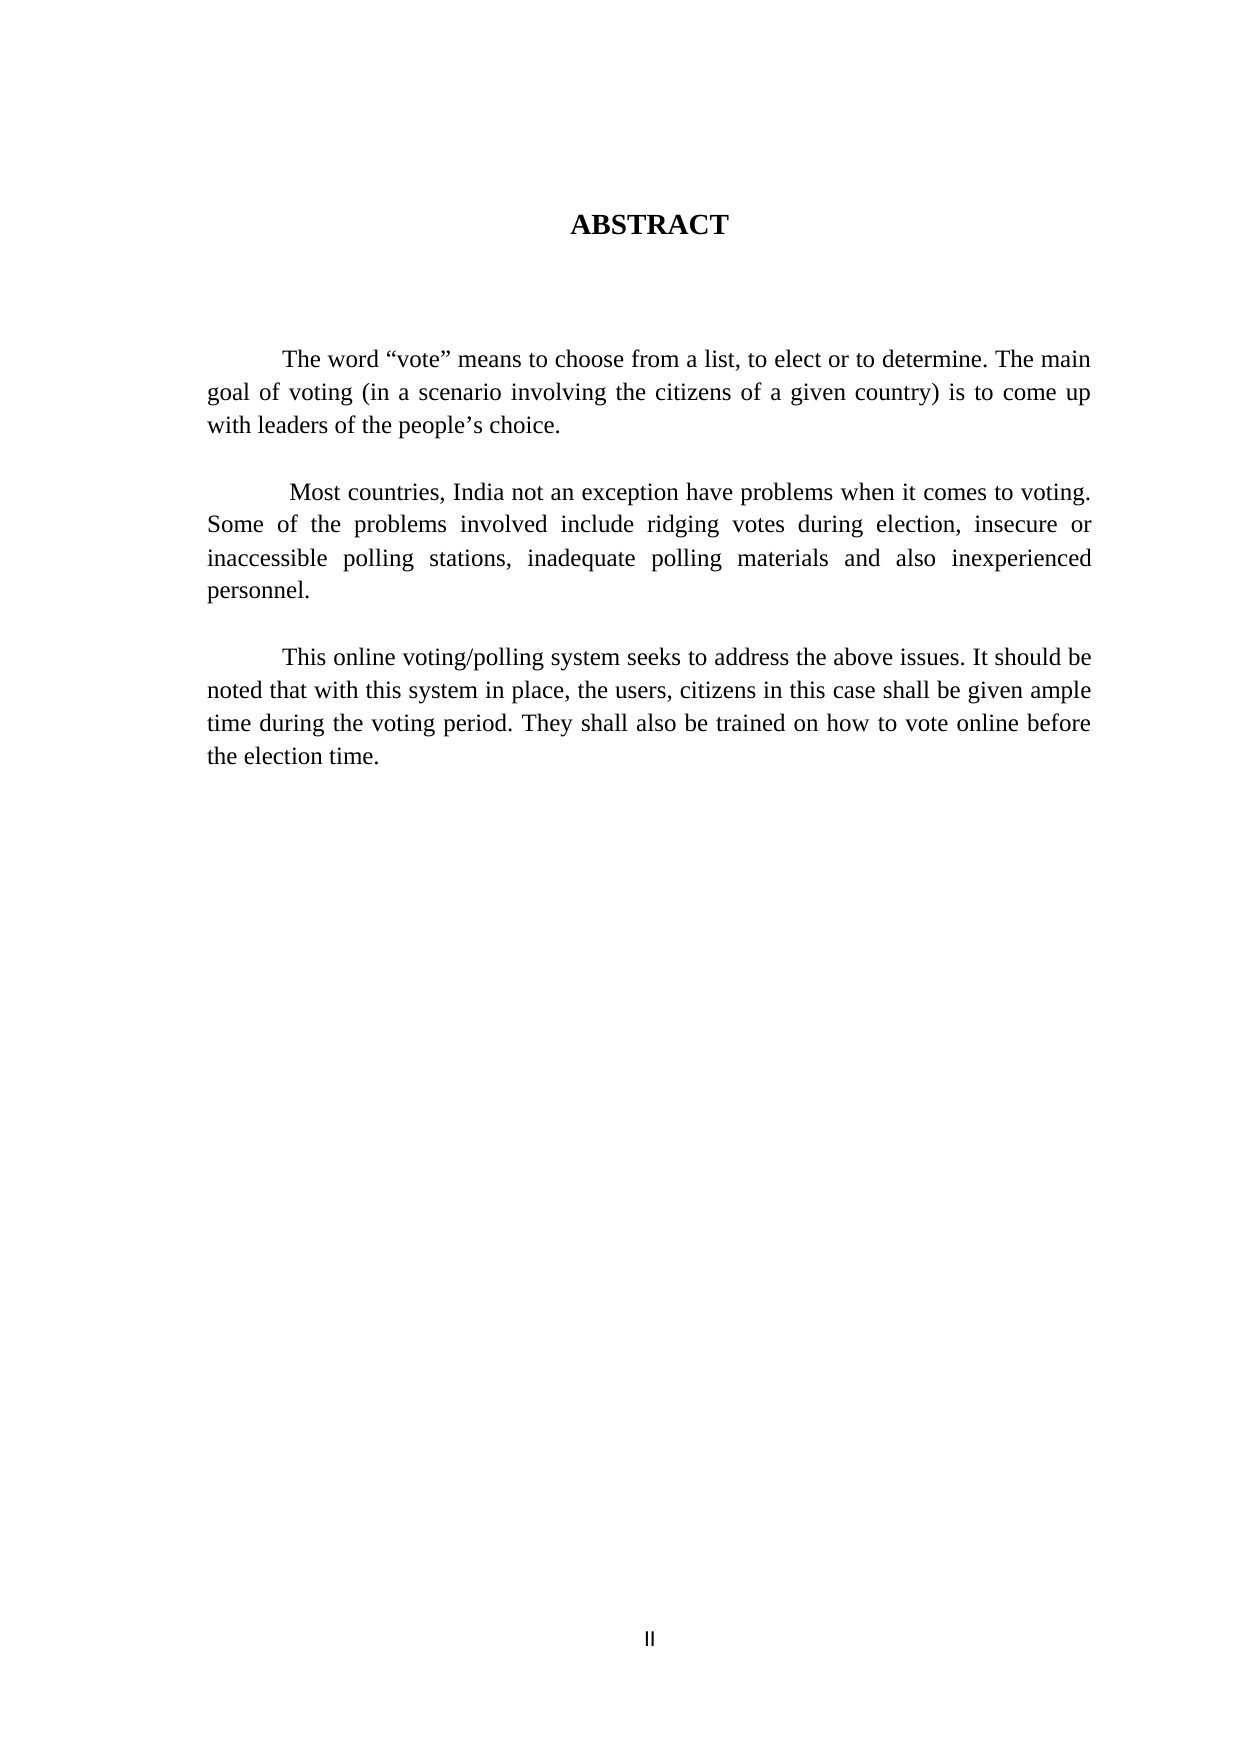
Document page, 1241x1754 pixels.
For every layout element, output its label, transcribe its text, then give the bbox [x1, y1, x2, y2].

text The word “vote” means to choose from a list, to elect or to determine. The main goal of voting (in a scenario involving the citizens of a given country) is to come up with leaders of the people’s choice. [207, 344, 1092, 439]
text Most countries, India not an exception have problems when it comes to voting. Some of the problems involved include ridging votes during election, insecure or inaccessible polling stations, inadequate polling materials and also inexperienced personnel. [207, 477, 1092, 604]
text ABSTRACT [207, 207, 1092, 240]
text This online voting/polling system seeks to address the above issues. It should be noted that with this system in place, the users, citizens in this case shall be given ample time during the voting period. They shall also be trained on how to vote online before the election time. [207, 642, 1092, 769]
